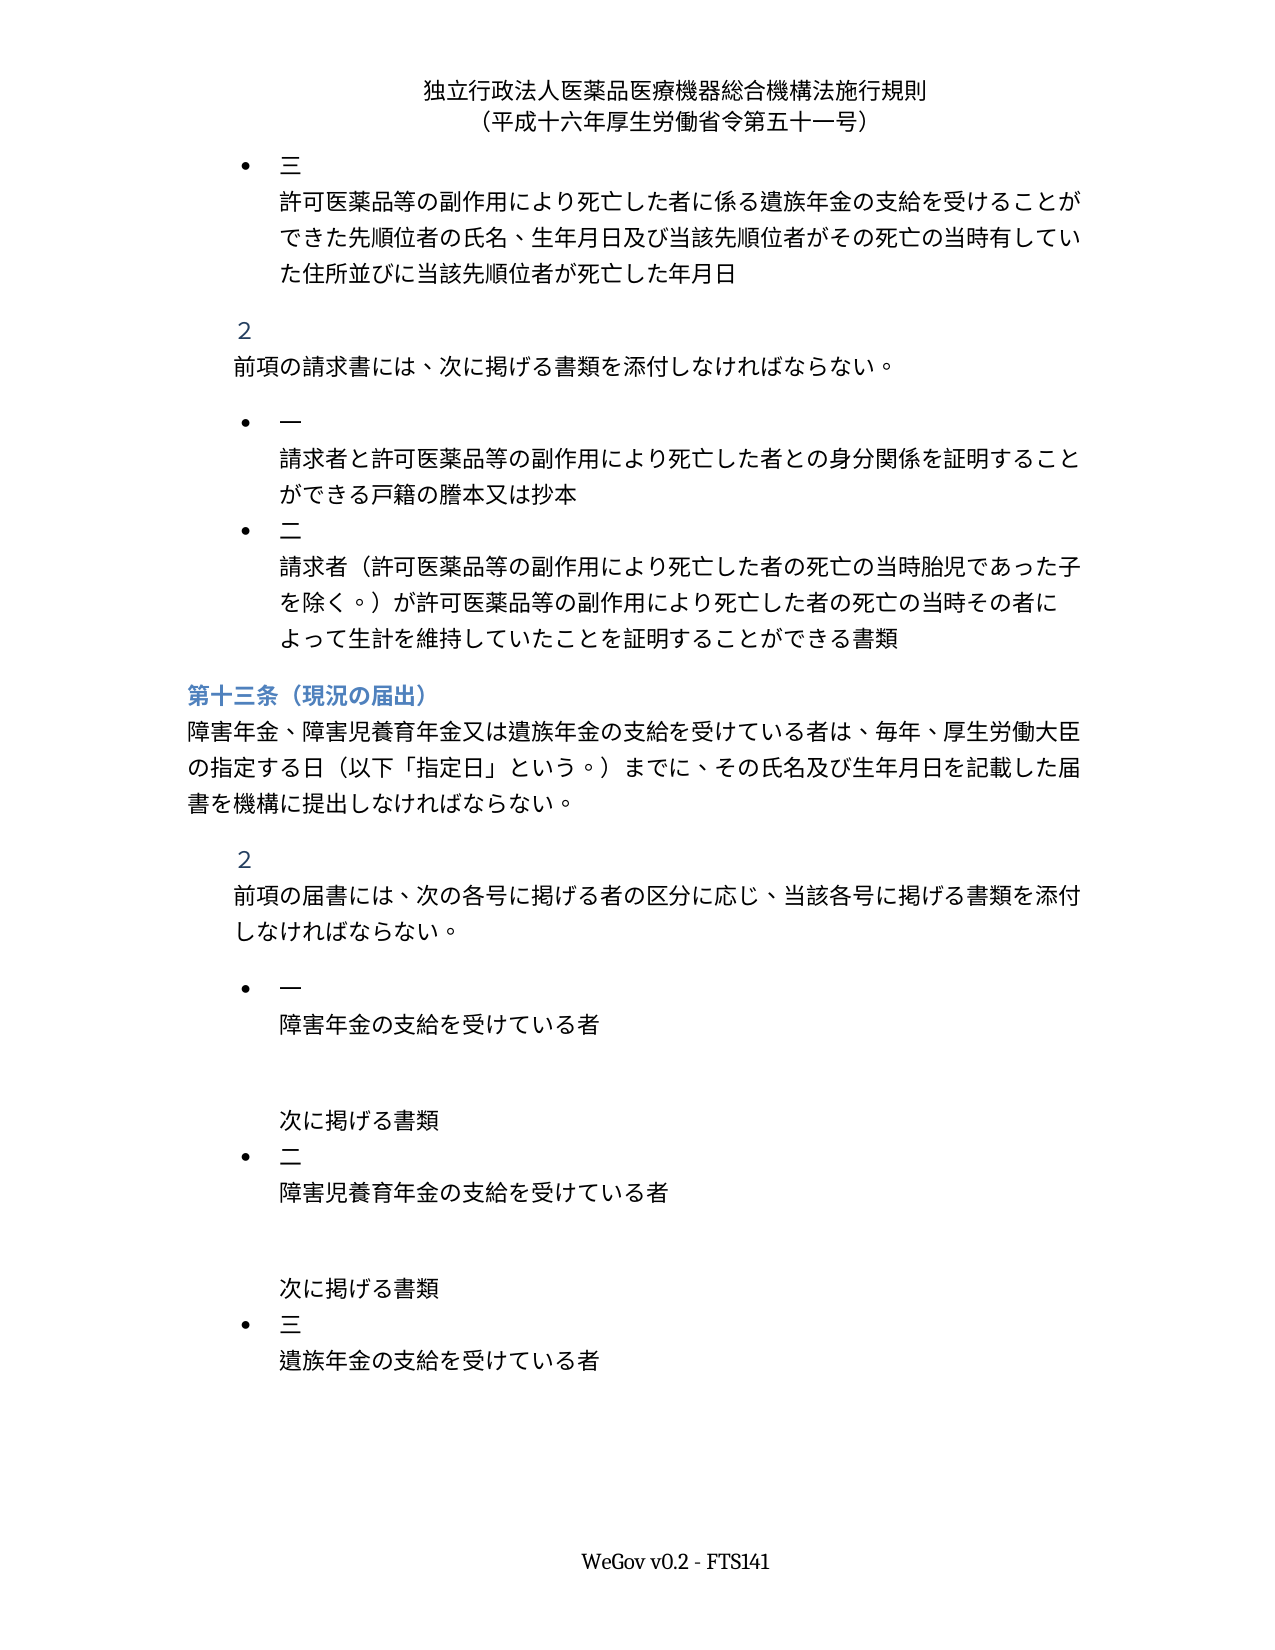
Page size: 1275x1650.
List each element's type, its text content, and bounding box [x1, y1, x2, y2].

text 前項の請求書には、次に掲げる書類を添付しなければならない。 [233, 351, 1087, 382]
list 二 障害児養育年金の支給を受けている者 次に掲げる書類 [242, 1141, 1087, 1305]
list 二 請求者（許可医薬品等の副作用により死亡した者の死亡の当時胎児であった子を除く。）が許可医薬品等の副作用により死亡した者の死亡の当時その者によって生計を維持していたことを証明することができる書類 [242, 515, 1087, 654]
subtitle 第十三条（現況の届出） [187, 680, 1087, 711]
list 三 遺族年金の支給を受けている者 指定日前一月以内に作成された遺族年金の支給を受けている者の生存に関する市町村長の証明書又は戸籍の抄本 [242, 1309, 1087, 1437]
text 障害年金、障害児養育年金又は遺族年金の支給を受けている者は、毎年、厚生労働大臣の指定する日（以下「指定日」という。）までに、その氏名及び生年月日を記載した届書を機構に提出しなければならない。 [187, 716, 1087, 819]
list 一 障害年金の支給を受けている者 次に掲げる書類 [242, 973, 1087, 1136]
list 三 許可医薬品等の副作用により死亡した者に係る遺族年金の支給を受けることができた先順位者の氏名、生年月日及び当該先順位者がその死亡の当時有していた住所並びに当該先順位者が死亡した年月日 [242, 150, 1087, 289]
subtitle ２ [233, 844, 1087, 876]
subtitle ２ [233, 314, 1087, 346]
text 前項の届書には、次の各号に掲げる者の区分に応じ、当該各号に掲げる書類を添付しなければならない。 [233, 880, 1087, 947]
list 一 請求者と許可医薬品等の副作用により死亡した者との身分関係を証明することができる戸籍の謄本又は抄本 [242, 407, 1087, 510]
